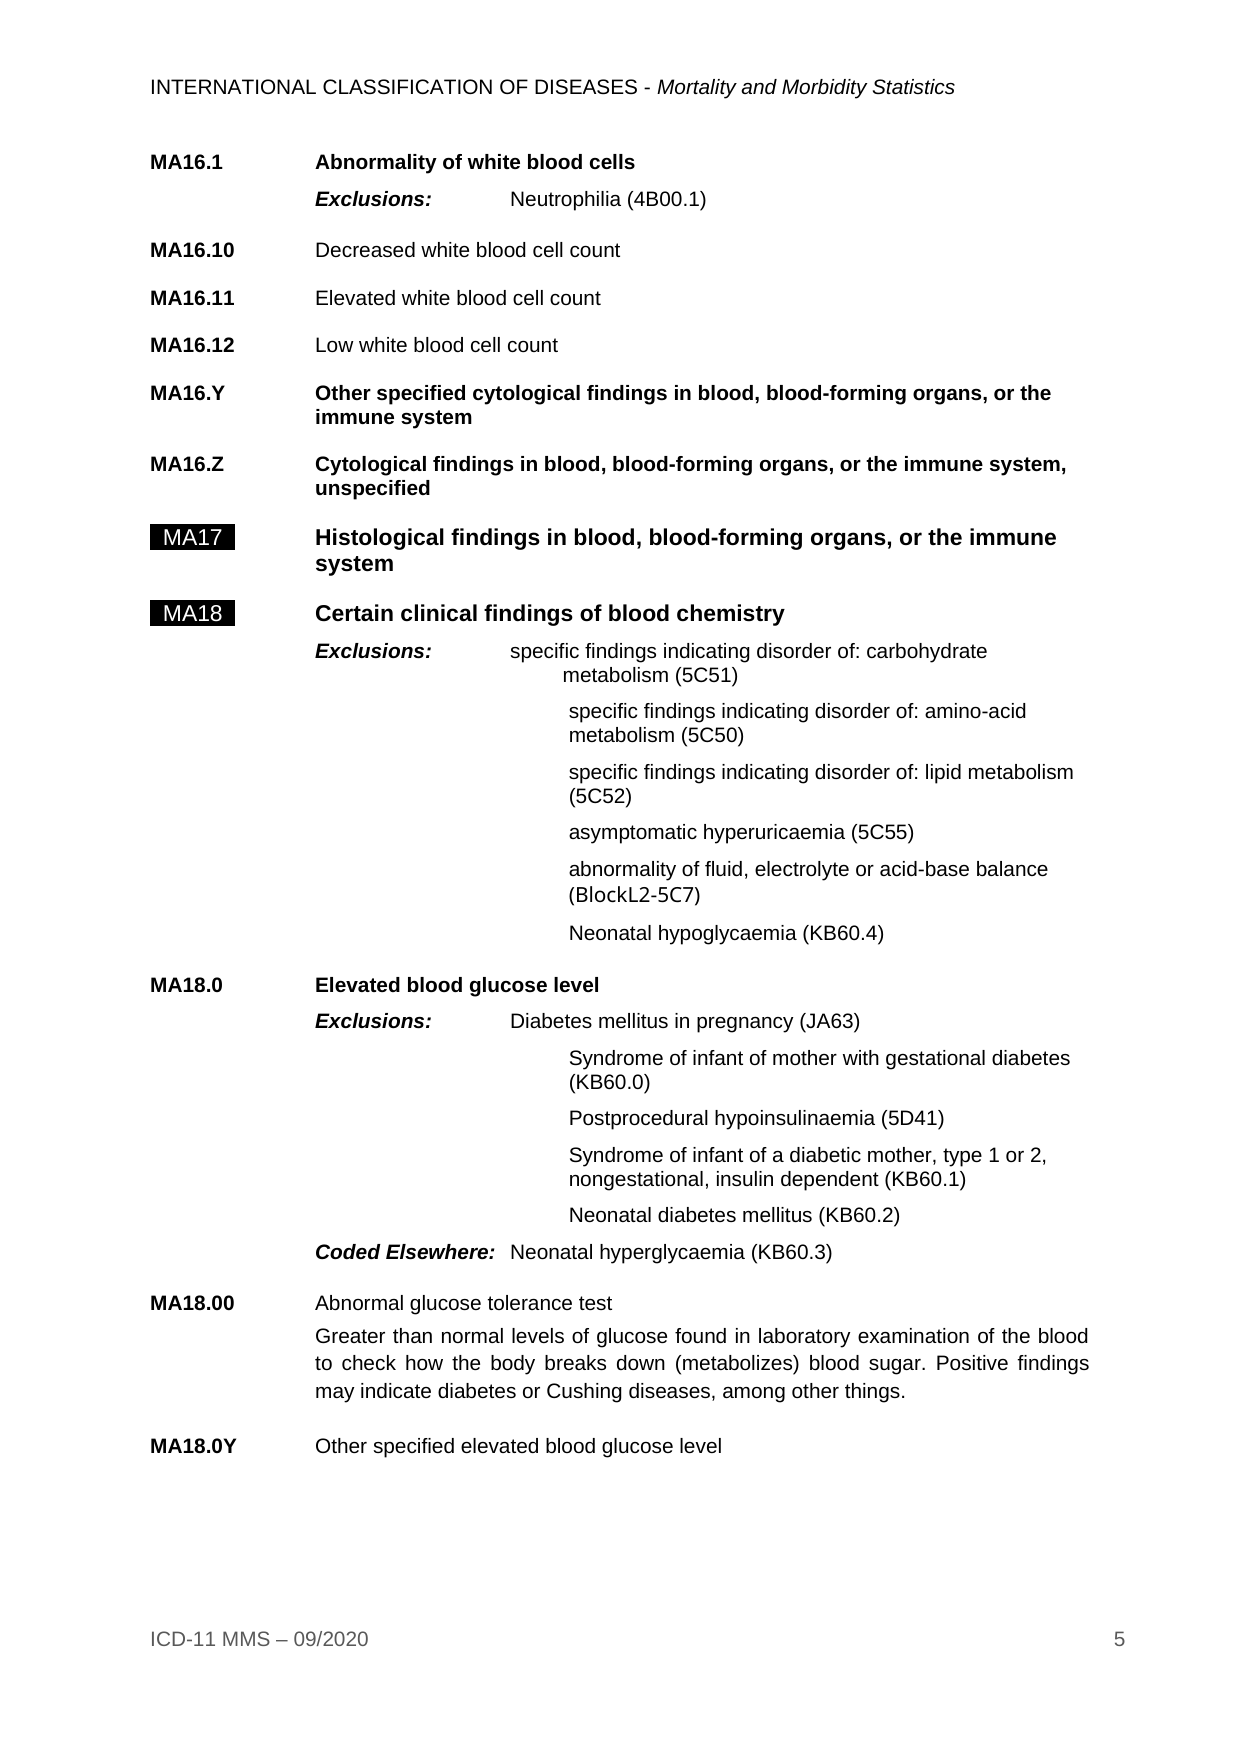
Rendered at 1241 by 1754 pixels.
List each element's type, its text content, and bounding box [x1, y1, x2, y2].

title MA17 Histological findings in blood, blood-forming organs, or the immune system [150, 523, 1090, 576]
title MA18.0Y Other specified elevated blood glucose level [150, 1434, 1090, 1458]
title MA18.0 Elevated blood glucose level [150, 973, 1090, 997]
title MA16.11 Elevated white blood cell count [150, 286, 1090, 309]
list Exclusions: Neutrophilia (4B00.1) [315, 186, 1090, 210]
title MA18 Certain clinical findings of blood chemistry [235, 600, 1090, 626]
text Greater than normal levels of glucose found in laboratory examination of the blood to check how the body breaks down (metabolizes) blood sugar. Positive findings may indicate diabetes or Cushing diseases, among other things. [315, 1323, 1090, 1402]
title MA16.12 Low white blood cell count [150, 333, 1090, 357]
list specific findings indicating disorder of: amino-acid metabolism (5C50) [568, 699, 1090, 747]
list asymptomatic hyperuricaemia (5C55) [568, 820, 1090, 844]
title MA18.00 Abnormal glucose tolerance test [150, 1291, 1090, 1315]
list Postprocedural hypoinsulinaemia (5D41) [568, 1106, 1090, 1130]
title MA16.10 Decreased white blood cell count [150, 238, 1090, 262]
title MA16.1 Abnormality of white blood cells [150, 150, 1090, 174]
list Syndrome of infant of a diabetic mother, type 1 or 2, nongestational, insulin dependent (KB60.1) [568, 1143, 1090, 1191]
title MA16.Y Other specified cytological findings in blood, blood-forming organs, or the immune system [150, 381, 1090, 428]
list Syndrome of infant of mother with gestational diabetes (KB60.0) [568, 1046, 1090, 1094]
list Coded Elsewhere: Neonatal hyperglycaemia (KB60.3) [315, 1239, 1090, 1263]
list Neonatal diabetes mellitus (KB60.2) [568, 1203, 1090, 1227]
list Exclusions: specific findings indicating disorder of: carbohydrate metabolism (5C51) [315, 639, 1090, 687]
list Exclusions: Diabetes mellitus in pregnancy (JA63) [315, 1009, 1090, 1033]
title MA16.Z Cytological findings in blood, blood-forming organs, or the immune system, unspecified [150, 452, 1090, 500]
list abnormality of fluid, electrolyte or acid-base balance (BlockL2‑5C7) [568, 856, 1090, 909]
list specific findings indicating disorder of: lipid metabolism (5C52) [568, 759, 1090, 807]
list Neonatal hypoglycaemia (KB60.4) [568, 921, 1090, 945]
